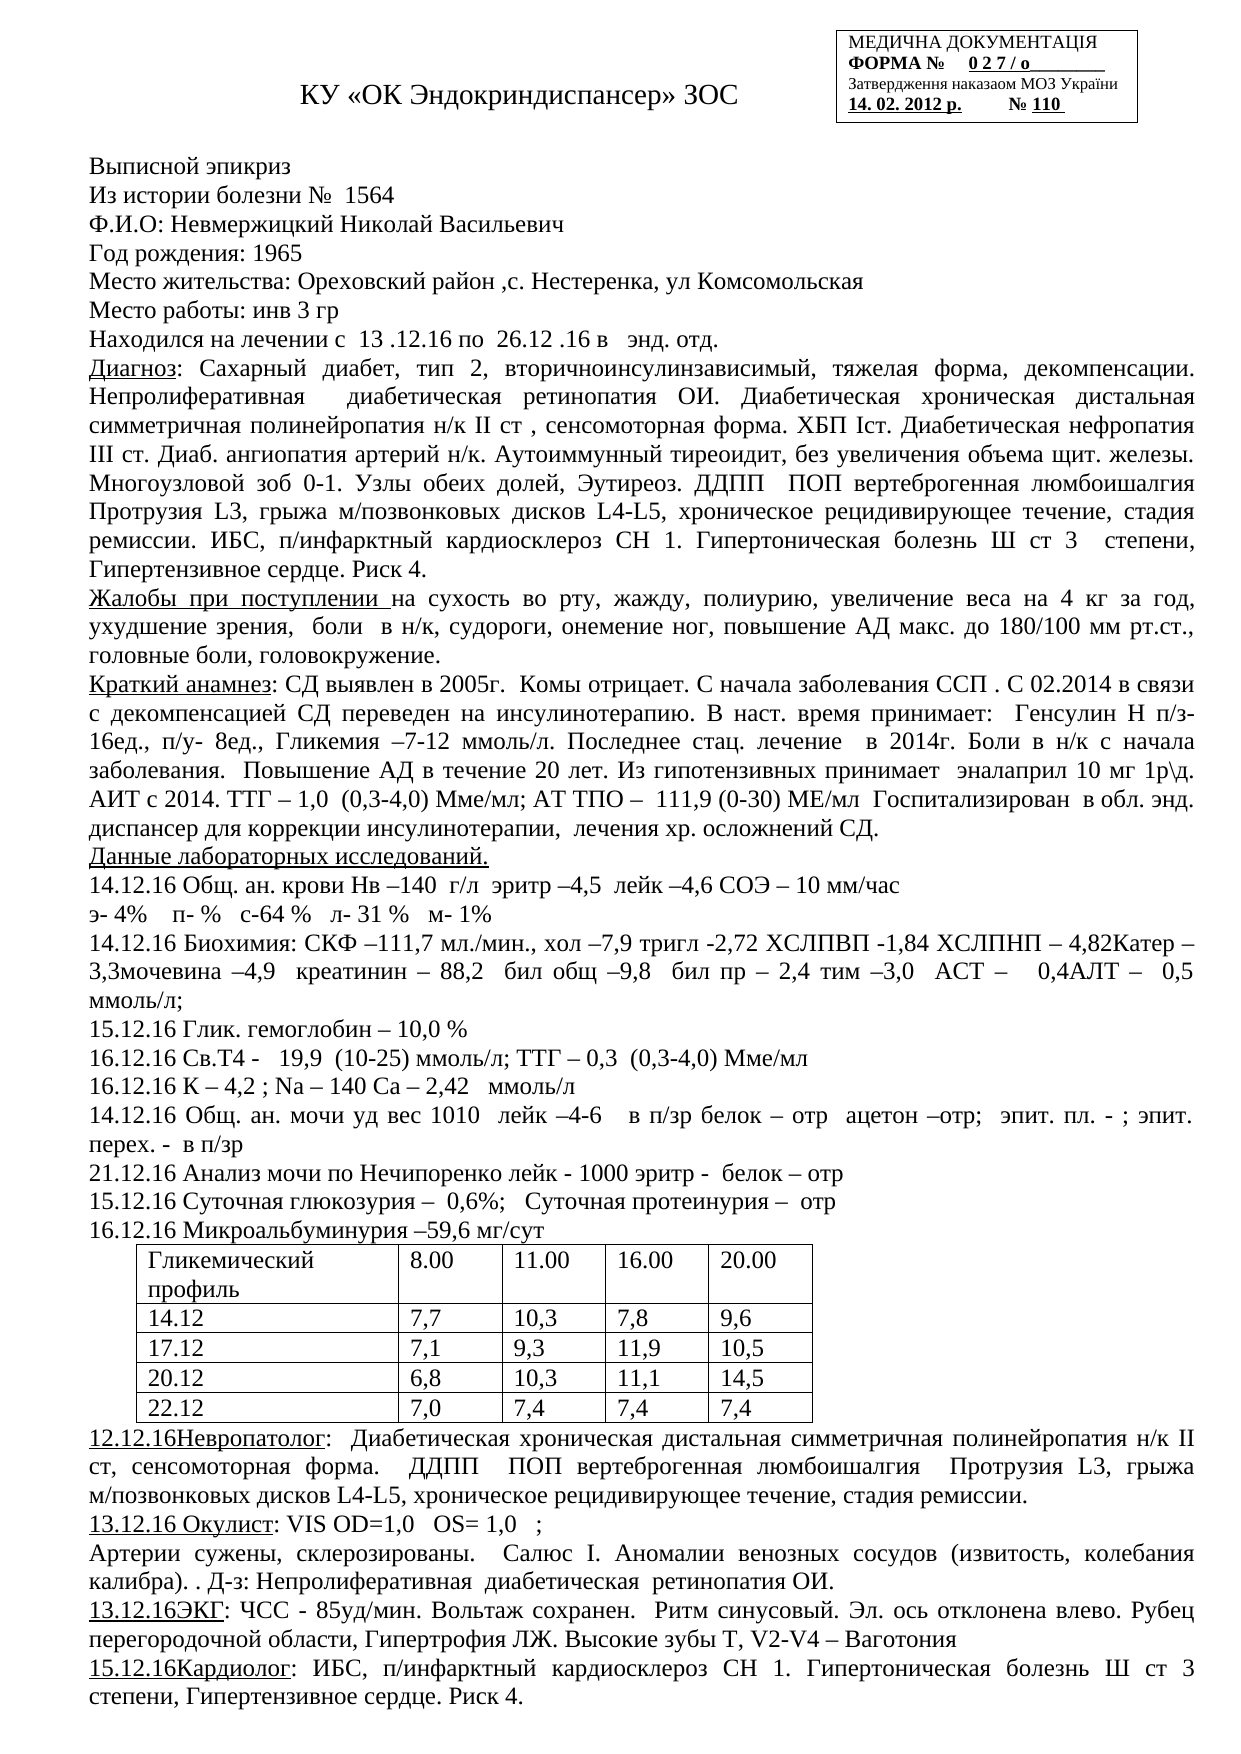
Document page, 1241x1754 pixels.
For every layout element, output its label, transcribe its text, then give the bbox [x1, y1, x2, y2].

text Место работы: инв 3 гр [89, 295, 1196, 324]
text Данные лабораторных исследований. [89, 841, 1196, 870]
text 16.12.16 Св.Т4 - 19,9 (10-25) ммоль/л; ТТГ – 0,3 (0,3-4,0) Мме/мл [89, 1043, 1196, 1071]
table_cell 7,7 [399, 1304, 502, 1332]
table_cell 20.12 [137, 1363, 398, 1392]
table_cell 17.12 [137, 1333, 398, 1362]
text 14.12.16 Общ. ан. крови Нв –140 г/л эритр –4,5 лейк –4,6 СОЭ – 10 мм/час [89, 870, 1196, 899]
table_cell 7,0 [399, 1393, 502, 1422]
text Находился на лечении с 13 .12.16 по 26.12 .16 в энд. отд. [89, 324, 1196, 353]
table_cell 11,9 [606, 1333, 708, 1362]
subtitle Из истории болезни № 1564 [89, 180, 1196, 209]
text Жалобы при поступлении на сухость во рту, жажду, полиурию, увеличение веса на 4 кг за год, ухудшение зрения, боли в н/к, судороги, онемение ног, повышение АД макс. до 180/100 мм рт.ст., головные боли, головокружение. [89, 583, 1196, 669]
text Диагноз: Сахарный диабет, тип 2, вторичноинсулинзависимый, тяжелая форма, декомпенсации. Непролиферативная диабетическая ретинопатия ОИ. Диабетическая хроническая дистальная симметричная полинейропатия н/к II ст , сенсомоторная форма. ХБП Iст. Диабетическая нефропатия III ст. Диаб. ангиопатия артерий н/к. Аутоиммунный тиреоидит, без увеличения объема щит. железы. Многоузловой зоб 0-1. Узлы обеих долей, Эутиреоз. ДДПП ПОП вертеброгенная люмбоишалгия Протрузия L3, грыжа м/позвонковых дисков L4-L5, хроническое рецидивирующее течение, стадия ремиссии. ИБС, п/инфарктный кардиосклероз СН 1. Гипертоническая болезнь Ш ст 3 степени, Гипертензивное сердце. Риск 4. [89, 353, 1196, 583]
text 15.12.16 Глик. гемоглобин – 10,0 % [89, 1014, 1196, 1043]
table_header 16.00 [606, 1245, 708, 1302]
table_cell 7,1 [399, 1333, 502, 1362]
text 21.12.16 Анализ мочи по Нечипоренко лейк - 1000 эритр - белок – отр [89, 1158, 1196, 1186]
table_cell 14,5 [709, 1363, 812, 1392]
text Краткий анамнез: СД выявлен в 2005г. Комы отрицает. С начала заболевания ССП . С 02.2014 в связи с декомпенсацией СД переведен на инсулинотерапию. В наст. время принимает: Генсулин Н п/з- 16ед., п/у- 8ед., Гликемия –7-12 ммоль/л. Последнее стац. лечение в 2014г. Боли в н/к с начала заболевания. Повышение АД в течение 20 лет. Из гипотензивных принимает эналаприл 10 мг 1р\д. АИТ с 2014. ТТГ – 1,0 (0,3-4,0) Мме/мл; АТ ТПО – 111,9 (0-30) МЕ/мл Госпитализирован в обл. энд. диспансер для коррекции инсулинотерапии, лечения хр. осложнений СД. [89, 669, 1196, 841]
text 13.12.16 Окулист: VIS OD=1,0 OS= 1,0 ; [89, 1509, 1196, 1538]
text э- 4% п- % с-64 % л- 31 % м- 1% [89, 899, 1196, 928]
text Артерии сужены, склерозированы. Салюс I. Аномалии венозных сосудов (извитость, колебания калибра). . Д-з: Непролиферативная диабетическая ретинопатия ОИ. [89, 1538, 1196, 1595]
table_cell 10,5 [709, 1333, 812, 1362]
table_header 8.00 [399, 1245, 502, 1302]
table_header Гликемический профиль [137, 1245, 398, 1302]
text 15.12.16Кардиолог: ИБС, п/инфарктный кардиосклероз СН 1. Гипертоническая болезнь Ш ст 3 степени, Гипертензивное сердце. Риск 4. [89, 1653, 1196, 1710]
text 16.12.16 К – 4,2 ; Nа – 140 Са – 2,42 ммоль/л [89, 1071, 1196, 1100]
table_cell 7,4 [709, 1393, 812, 1422]
text 15.12.16 Суточная глюкозурия – 0,6%; Суточная протеинурия – отр [89, 1186, 1196, 1215]
table_cell 11,1 [606, 1363, 708, 1392]
table_header 20.00 [709, 1245, 812, 1302]
table_cell 14.12 [137, 1304, 398, 1332]
table_cell 7,4 [606, 1393, 708, 1422]
text 14.12.16 Биохимия: СКФ –111,7 мл./мин., хол –7,9 тригл -2,72 ХСЛПВП -1,84 ХСЛПНП – 4,82Катер – 3,3мочевина –4,9 креатинин – 88,2 бил общ –9,8 бил пр – 2,4 тим –3,0 АСТ – 0,4АЛТ – 0,5 ммоль/л; [89, 928, 1196, 1014]
table_cell 9,6 [709, 1304, 812, 1332]
subtitle 14.12.16 Общ. ан. мочи уд вес 1010 лейк –4-6 в п/зр белок – отр ацетон –отр; эпит. пл. - ; эпит. перех. - в п/зр [89, 1100, 1196, 1158]
table_cell 10,3 [503, 1363, 605, 1392]
subtitle Выписной эпикриз [89, 151, 1202, 180]
subtitle Ф.И.О: Невмержицкий Николай Васильевич [89, 209, 1196, 238]
table_cell 7,4 [503, 1393, 605, 1422]
text 13.12.16ЭКГ: ЧСС - 85уд/мин. Вольтаж сохранен. Ритм синусовый. Эл. ось отклонена влево. Рубец перегородочной области, Гипертрофия ЛЖ. Высокие зубы Т, V2-V4 – Ваготония [89, 1595, 1196, 1653]
table_cell 22.12 [137, 1393, 398, 1422]
subtitle 16.12.16 Микроальбуминурия –59,6 мг/сут [89, 1215, 1196, 1244]
table_cell 9,3 [503, 1333, 605, 1362]
table_cell 7,8 [606, 1304, 708, 1332]
table_cell 10,3 [503, 1304, 605, 1332]
text Место жительства: Ореховский район ,с. Нестеренка, ул Комсомольская [89, 266, 1196, 295]
table_header 11.00 [503, 1245, 605, 1302]
table_cell 6,8 [399, 1363, 502, 1392]
text Год рождения: 1965 [89, 238, 1196, 266]
text 12.12.16Невропатолог: Диабетическая хроническая дистальная симметричная полинейропатия н/к II ст, сенсомоторная форма. ДДПП ПОП вертеброгенная люмбоишалгия Протрузия L3, грыжа м/позвонковых дисков L4-L5, хроническое рецидивирующее течение, стадия ремиссии. [89, 1423, 1196, 1509]
